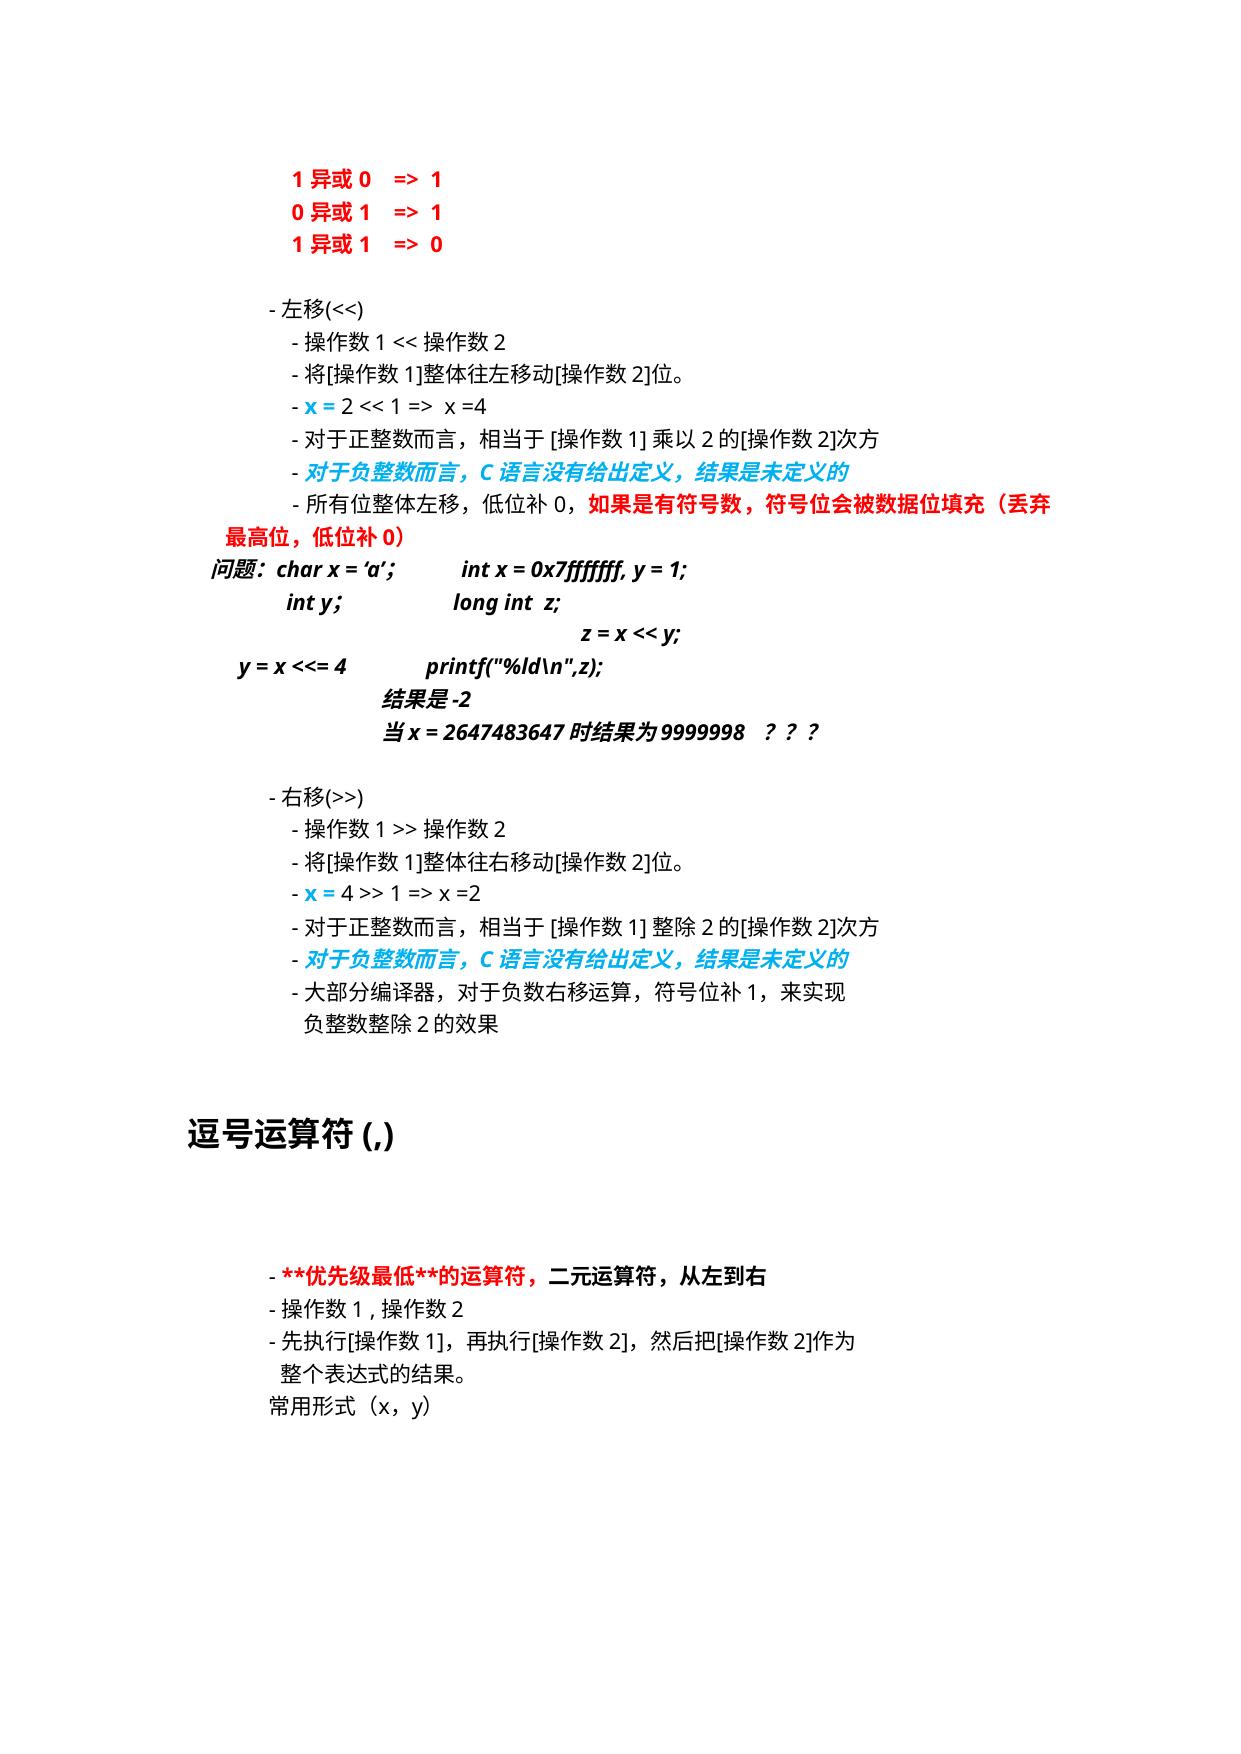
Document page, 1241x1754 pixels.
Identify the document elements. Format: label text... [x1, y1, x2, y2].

list 1 异或 0 => 1 [225, 162, 1053, 194]
list - 操作数1 , 操作数2 [225, 1291, 1053, 1324]
list - 先执行[操作数1]，再执行[操作数2]，然后把[操作数2]作为 [225, 1324, 1053, 1356]
list - 对于正整数而言，相当于 [操作数1] 乘以 2的[操作数2]次方 [225, 422, 1053, 454]
list 常用形式（x，y） [225, 1389, 1053, 1421]
list - 将[操作数1]整体往右移动[操作数2]位。 [225, 844, 1053, 877]
list - x = 2 << 1 => x =4 [225, 389, 1053, 422]
subtitle 逗号运算符 (,) [187, 1099, 1053, 1164]
text z = x << y; [187, 617, 1053, 649]
list 整个表达式的结果。 [225, 1356, 1053, 1389]
list - x = 4 >> 1 => x =2 [225, 877, 1053, 909]
list - 左移(<<) [225, 292, 1053, 324]
list 负整数整除2的效果 [225, 1007, 1053, 1039]
list - 将[操作数1]整体往左移动[操作数2]位。 [225, 357, 1053, 389]
list - 对于负整数而言，C语言没有给出定义，结果是未定义的 [225, 942, 1053, 974]
text 问题：char x = ‘a’； int x = 0x7fffffff, y = 1; [187, 552, 1053, 584]
list - 操作数1 >> 操作数2 [225, 812, 1053, 844]
text int y； long int z; [187, 584, 1053, 617]
text 结果是 -2 [187, 682, 1053, 714]
list - **优先级最低**的运算符，二元运算符，从左到右 [225, 1259, 1053, 1291]
list - 右移(>>) [225, 779, 1053, 812]
list 0 异或 1 => 1 [225, 194, 1053, 227]
list - 大部分编译器，对于负数右移运算，符号位补1，来实现 [225, 974, 1053, 1007]
list - 对于负整数而言，C语言没有给出定义，结果是未定义的 [225, 454, 1053, 487]
list - 所有位整体左移，低位补0，如果是有符号数，符号位会被数据位填充（丢弃最高位，低位补0） [225, 487, 1053, 552]
text 当 x = 2647483647时结果为9999998 ？？？ [187, 714, 1053, 747]
list - 操作数1 << 操作数2 [225, 324, 1053, 357]
list - 对于正整数而言，相当于 [操作数1] 整除 2的[操作数2]次方 [225, 909, 1053, 942]
text y = x <<= 4 printf("%ld\n",z); [187, 649, 1053, 682]
list 1 异或 1 => 0 [225, 227, 1053, 259]
